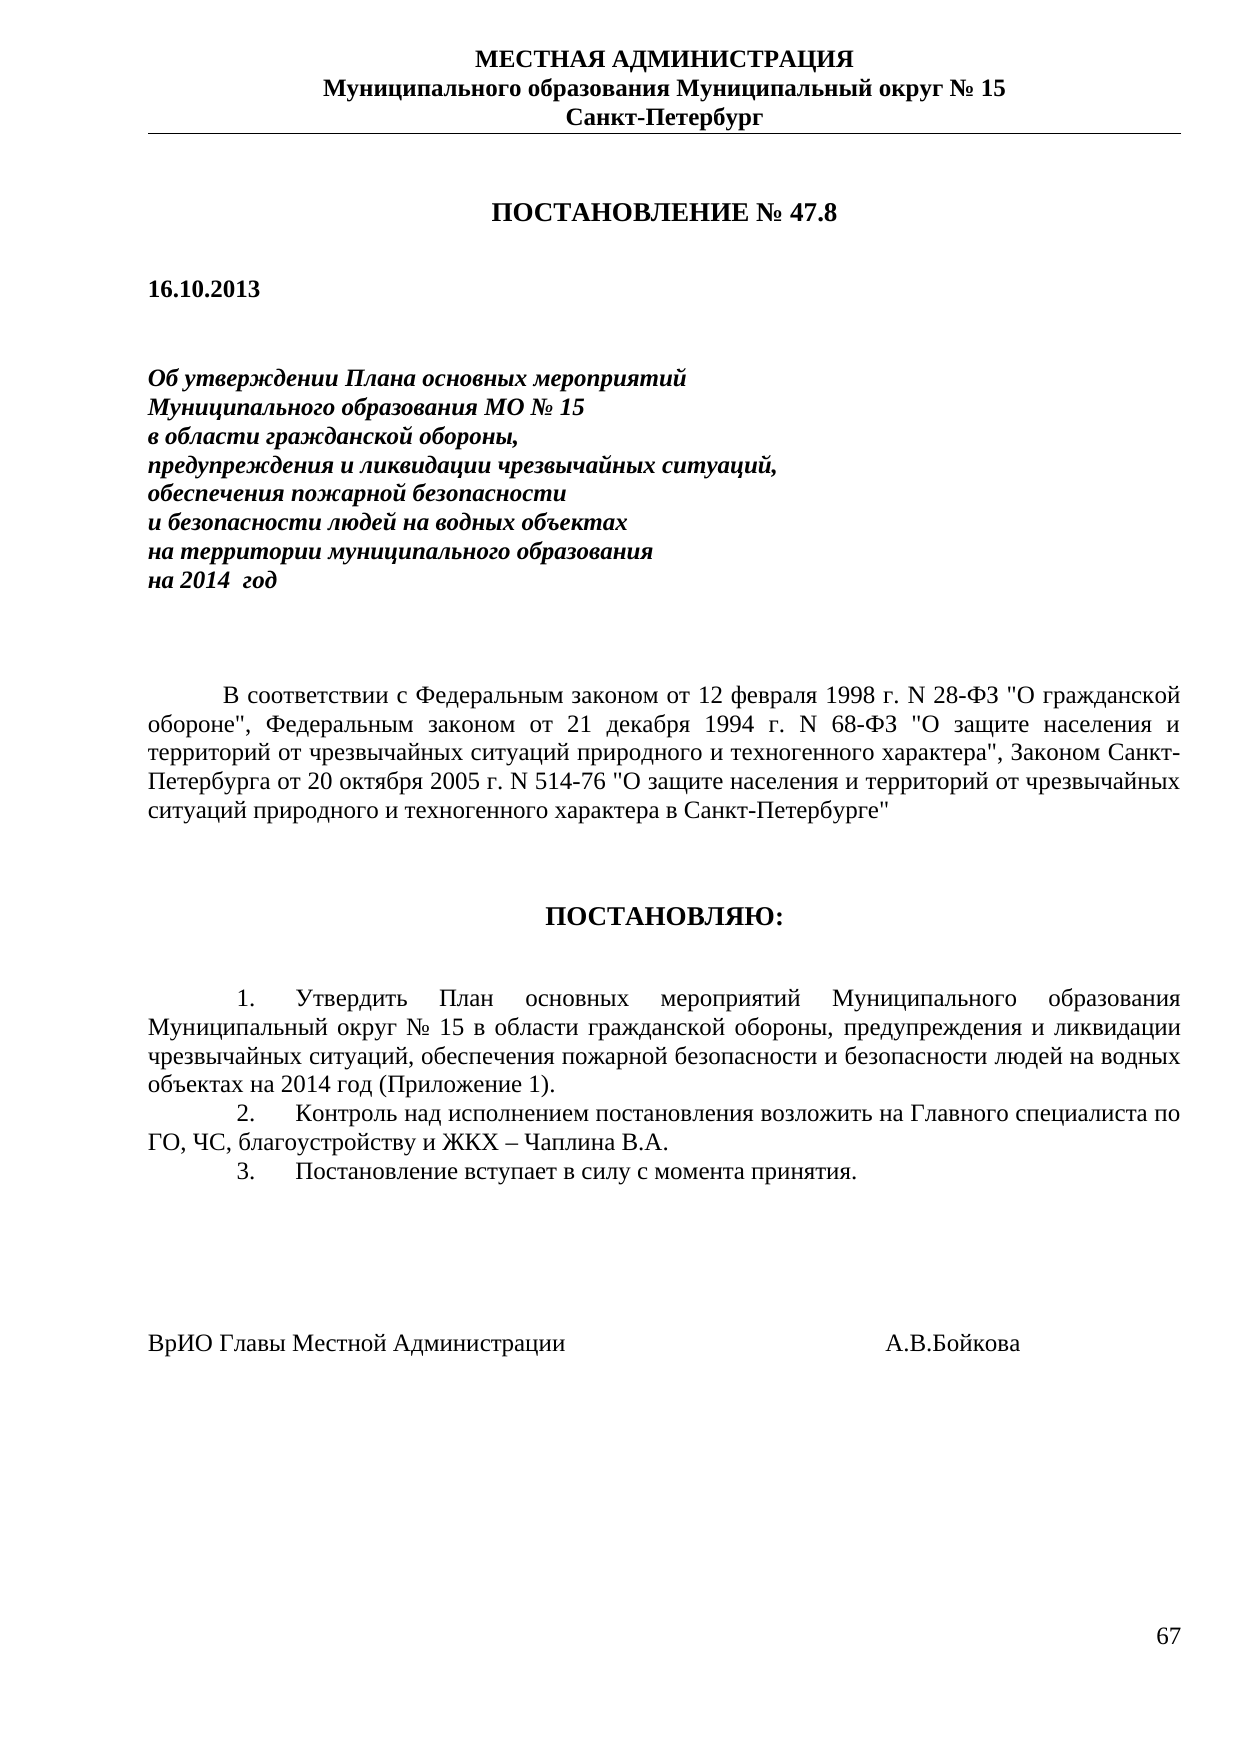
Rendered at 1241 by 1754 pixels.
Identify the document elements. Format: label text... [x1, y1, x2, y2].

text Санкт-Петербург [148, 102, 1181, 133]
text 16.10.2013 [148, 274, 1181, 302]
text ПОСТАНОВЛЯЮ: [148, 901, 1181, 932]
text Об утверждении Плана основных мероприятий [148, 363, 1183, 392]
list Постановление вступает в силу с момента принятия. [148, 1156, 1181, 1184]
subtitle В соответствии с Федеральным законом от 12 февраля 1998 г. N 28-ФЗ "О гражданской обороне", Федеральным законом от 21 декабря 1994 г. N 68-ФЗ "О защите населения и территорий от чрезвычайных ситуаций природного и техногенного характера", Законом Санкт-Петербурга от 20 октября 2005 г. N 514-76 "О защите населения и территорий от чрезвычайных ситуаций природного и техногенного характера в Санкт-Петербурге" [148, 680, 1181, 824]
text и безопасности людей на водных объектах [148, 507, 1183, 536]
subtitle МЕСТНАЯ АДМИНИСТРАЦИЯ [148, 44, 1181, 73]
list Контроль над исполнением постановления возложить на Главного специалиста по ГО, ЧС, благоустройству и ЖКХ – Чаплина В.А. [148, 1098, 1181, 1156]
text Муниципального образования МО № 15 [148, 392, 1183, 421]
text на 2014 год [148, 565, 1183, 593]
text предупреждения и ликвидации чрезвычайных ситуаций, [148, 450, 1183, 478]
text обеспечения пожарной безопасности [148, 478, 1183, 507]
list Утвердить План основных мероприятий Муниципального образования Муниципальный округ № 15 в области гражданской обороны, предупреждения и ликвидации чрезвычайных ситуаций, обеспечения пожарной безопасности и безопасности людей на водных объектах на 2014 год (Приложение 1). [148, 983, 1181, 1098]
subtitle ПОСТАНОВЛЕНИЕ № 47.8 [148, 196, 1181, 227]
text ВрИО Главы Местной Администрации А.В.Бойкова [148, 1328, 1181, 1357]
text в области гражданской обороны, [148, 421, 1183, 450]
text на территории муниципального образования [148, 536, 1183, 565]
text Муниципального образования Муниципальный округ № 15 [148, 73, 1181, 102]
